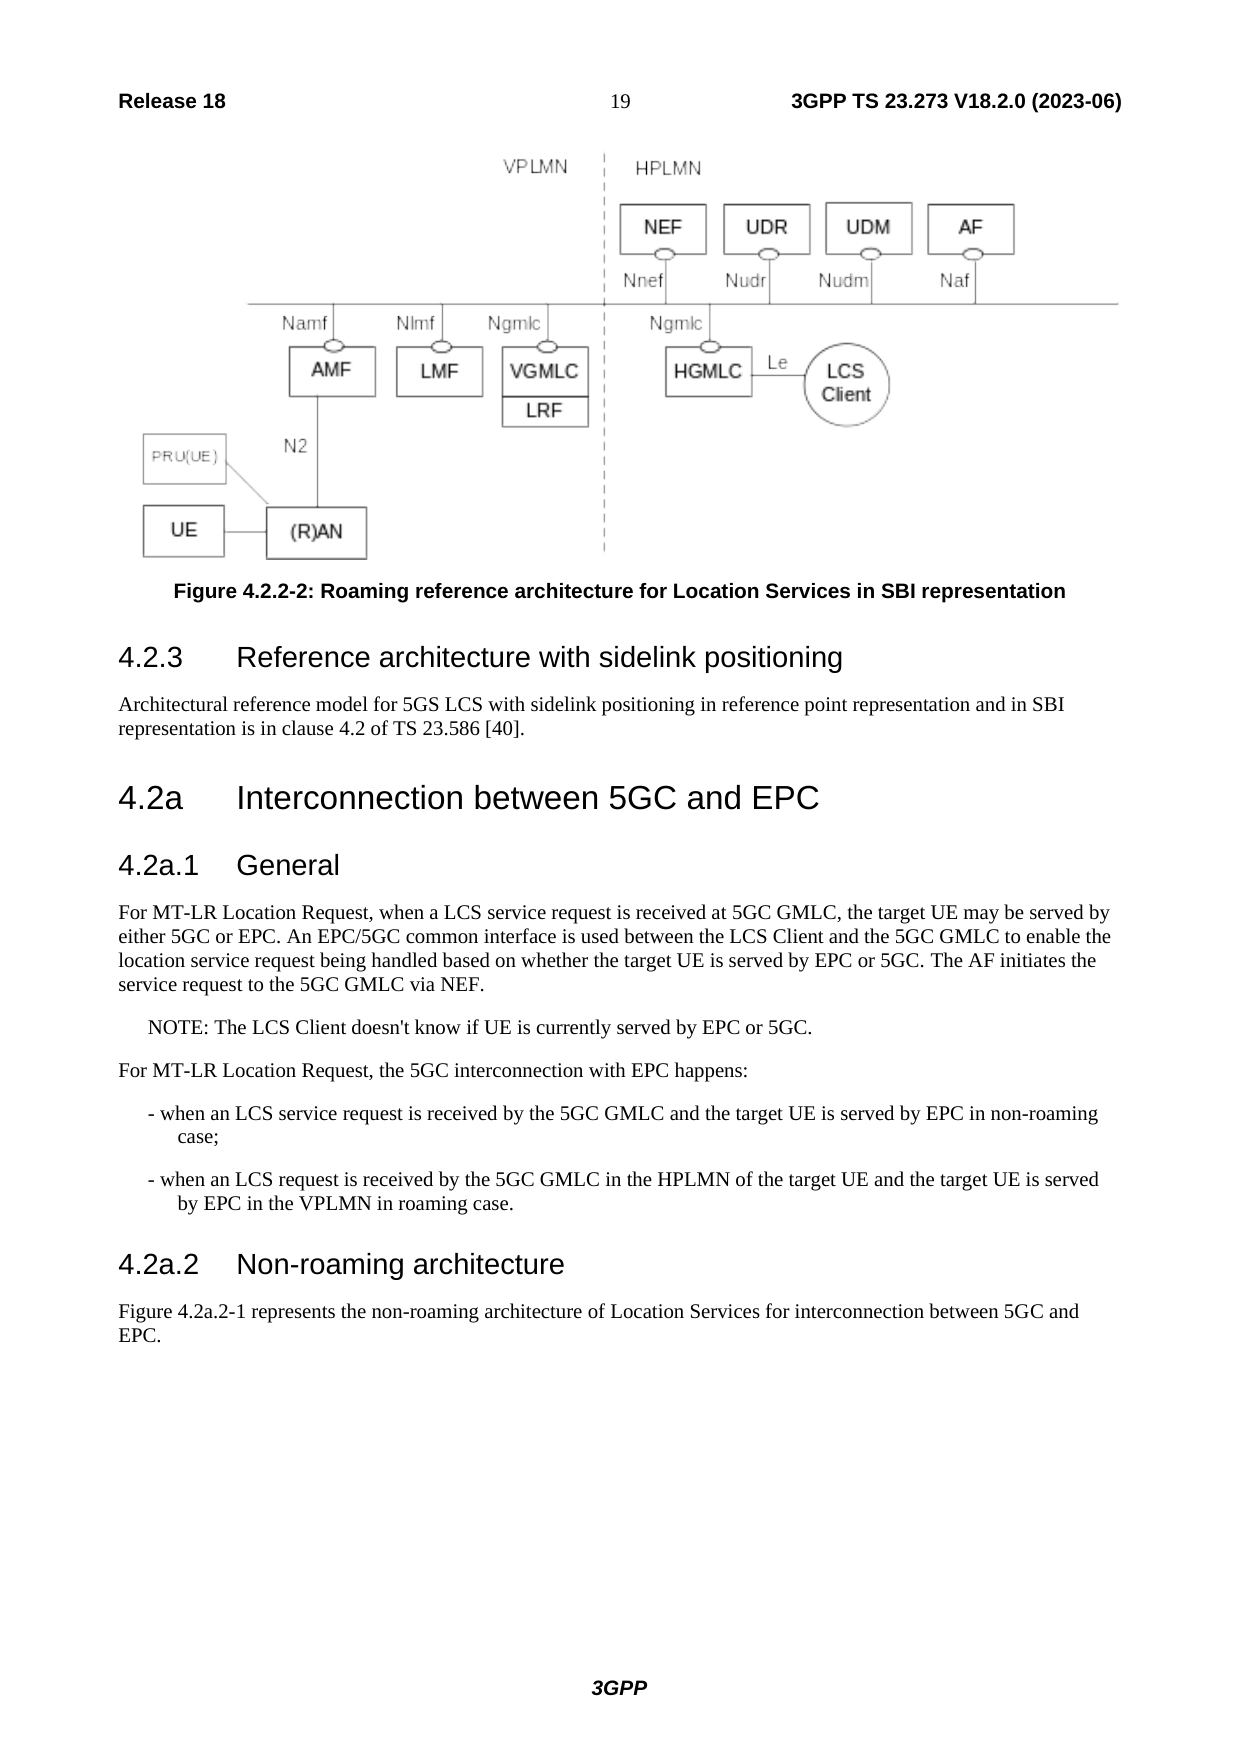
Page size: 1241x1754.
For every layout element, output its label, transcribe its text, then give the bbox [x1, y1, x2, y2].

text Architectural reference model for 5GS LCS with sidelink positioning in reference point representation and in SBI representation is in clause 4.2 of TS 23.586 [40]. [118, 692, 1122, 740]
text - when an LCS request is received by the 5GC GMLC in the HPLMN of the target UE and the target UE is served by EPC in the VPLMN in roaming case. [148, 1167, 1122, 1215]
subtitle 4.2a Interconnection between 5GC and EPC [118, 778, 1122, 816]
text For MT-LR Location Request, when a LCS service request is received at 5GC GMLC, the target UE may be served by either 5GC or EPC. An EPC/5GC common interface is used between the LCS Client and the 5GC GMLC to enable the location service request being handled based on whether the target UE is served by EPC or 5GC. The AF initiates the service request to the 5GC GMLC via NEF. [118, 900, 1122, 996]
text NOTE: The LCS Client doesn't know if UE is currently served by EPC or 5GC. [148, 1015, 1122, 1039]
subtitle 4.2a.1 General [118, 847, 1122, 881]
text Figure 4.2a.2-1 represents the non-roaming architecture of Location Services for interconnection between 5GC and EPC. [118, 1299, 1122, 1347]
text For MT-LR Location Request, the 5GC interconnection with EPC happens: [118, 1058, 1122, 1082]
text Figure 4.2.2-2: Roaming reference architecture for Location Services in SBI representation [118, 578, 1122, 602]
subtitle 4.2.3 Reference architecture with sidelink positioning [118, 640, 1122, 673]
text - when an LCS service request is received by the 5GC GMLC and the target UE is served by EPC in non-roaming case; [148, 1100, 1122, 1148]
subtitle 4.2a.2 Non-roaming architecture [118, 1247, 1122, 1280]
